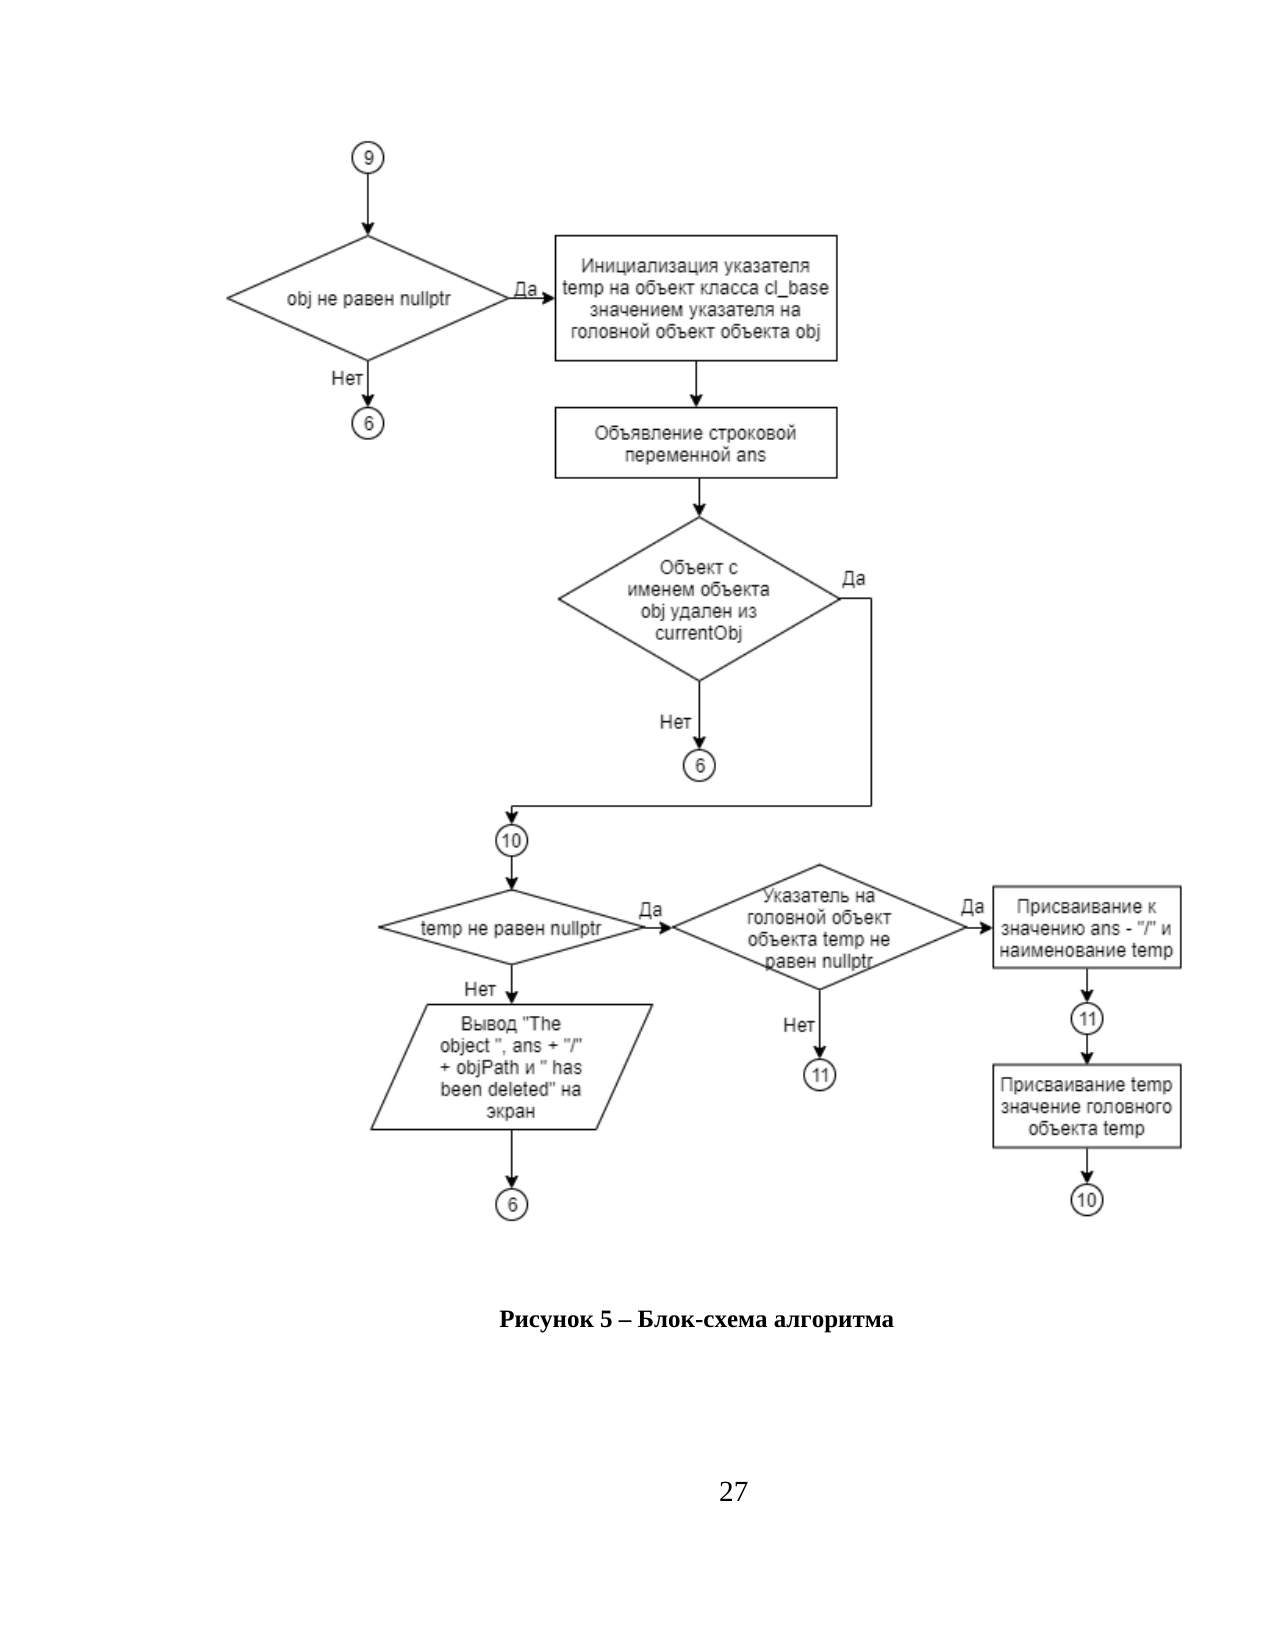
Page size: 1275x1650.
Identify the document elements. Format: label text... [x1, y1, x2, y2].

picture [197, 118, 1196, 1290]
text Рисунок 5 – Блок-схема алгоритма [177, 1304, 1216, 1333]
